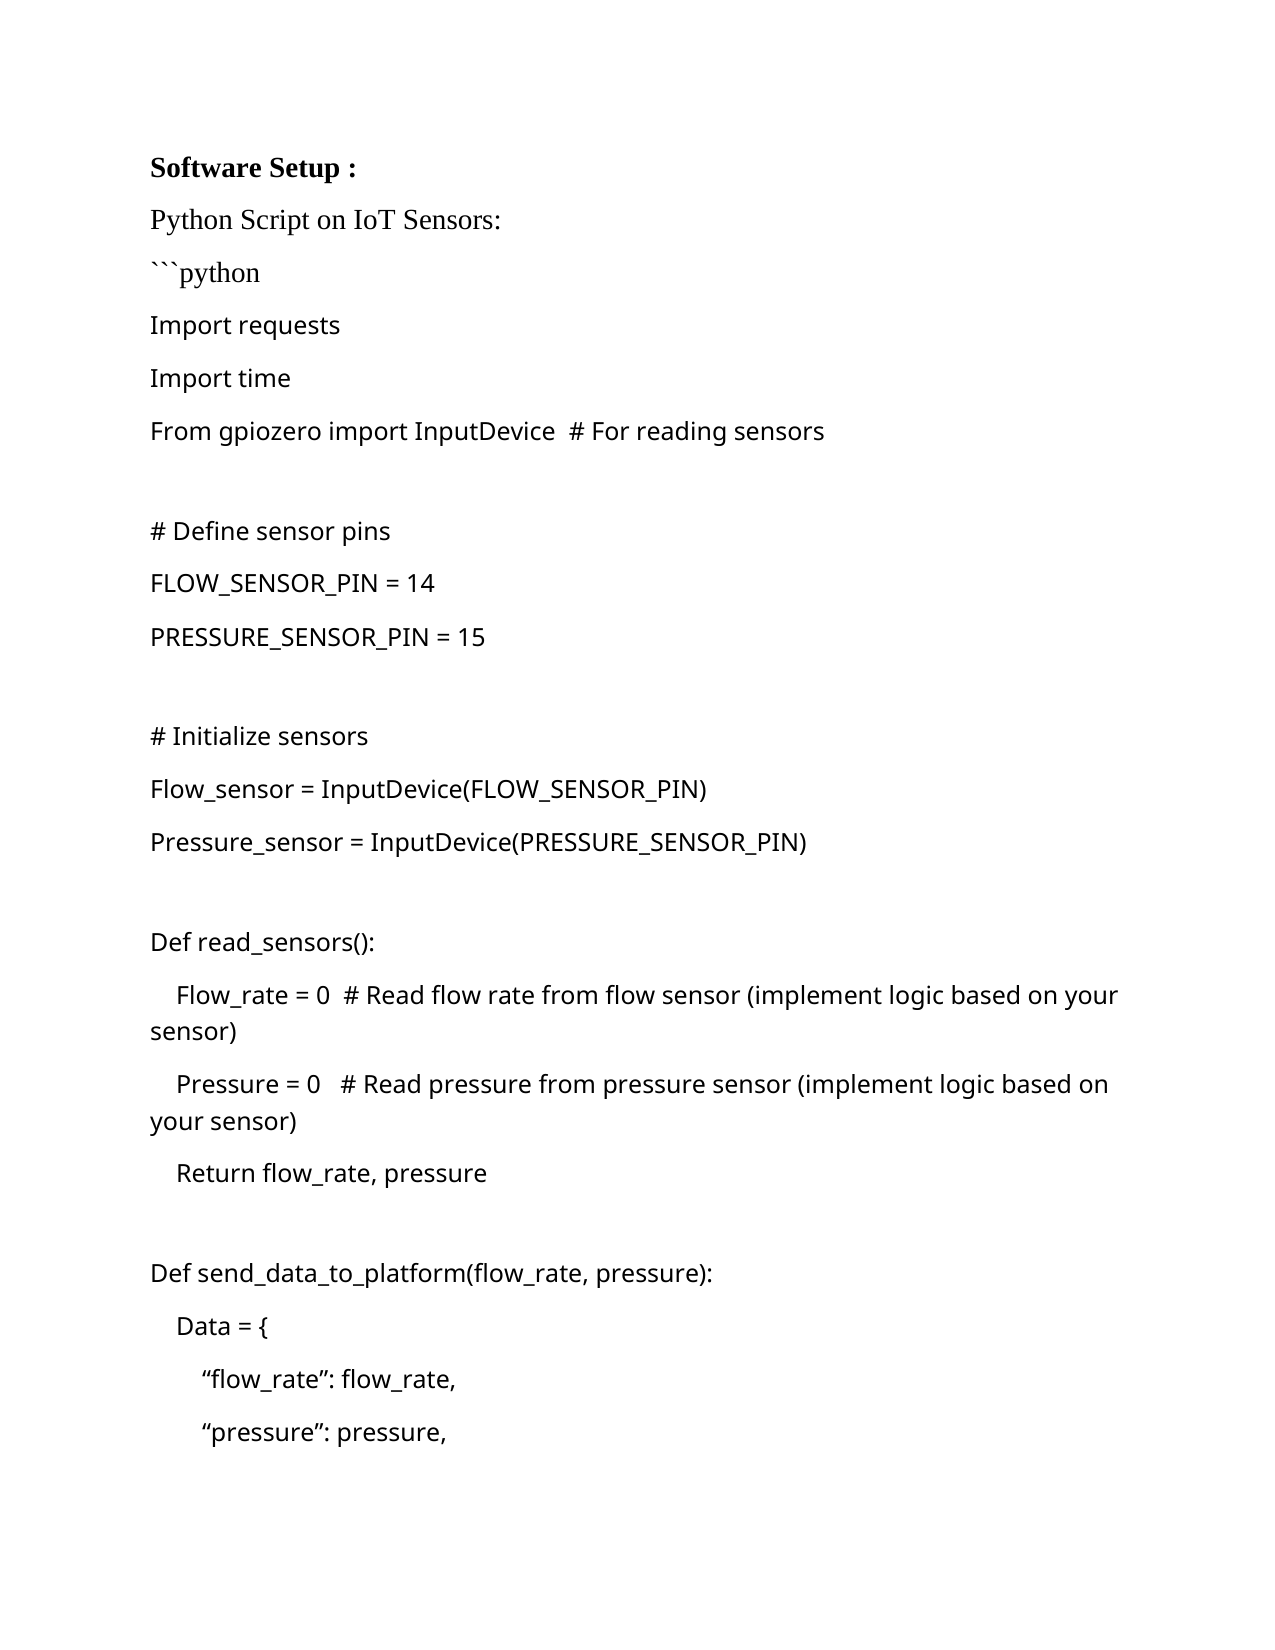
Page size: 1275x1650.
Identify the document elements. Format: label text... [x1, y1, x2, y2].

text Pressure_sensor = InputDevice(PRESSURE_SENSOR_PIN) [150, 825, 1125, 859]
text Def read_sensors(): [150, 924, 1125, 958]
text Flow_sensor = InputDevice(FLOW_SENSOR_PIN) [150, 772, 1125, 806]
text ```python [150, 255, 1125, 288]
text Software Setup : [150, 150, 1125, 183]
text FLOW_SENSOR_PIN = 14 [150, 566, 1125, 600]
text Pressure = 0 # Read pressure from pressure sensor (implement logic based on your sensor) [150, 1067, 1125, 1137]
text From gpiozero import InputDevice # For reading sensors [150, 413, 1125, 448]
text Def send_data_to_platform(flow_rate, pressure): [150, 1256, 1125, 1290]
text Data = { [150, 1309, 1125, 1343]
text “flow_rate”: flow_rate, [150, 1362, 1125, 1396]
text Import requests [150, 307, 1125, 342]
text Flow_rate = 0 # Read flow rate from flow sensor (implement logic based on your sensor) [150, 977, 1125, 1048]
text Python Script on IoT Sensors: [150, 202, 1125, 236]
text “pressure”: pressure, [150, 1415, 1125, 1449]
text # Define sensor pins [150, 513, 1125, 547]
text Return flow_rate, pressure [150, 1156, 1125, 1190]
text Import time [150, 361, 1125, 394]
text # Initialize sensors [150, 719, 1125, 753]
text PRESSURE_SENSOR_PIN = 15 [150, 619, 1125, 653]
